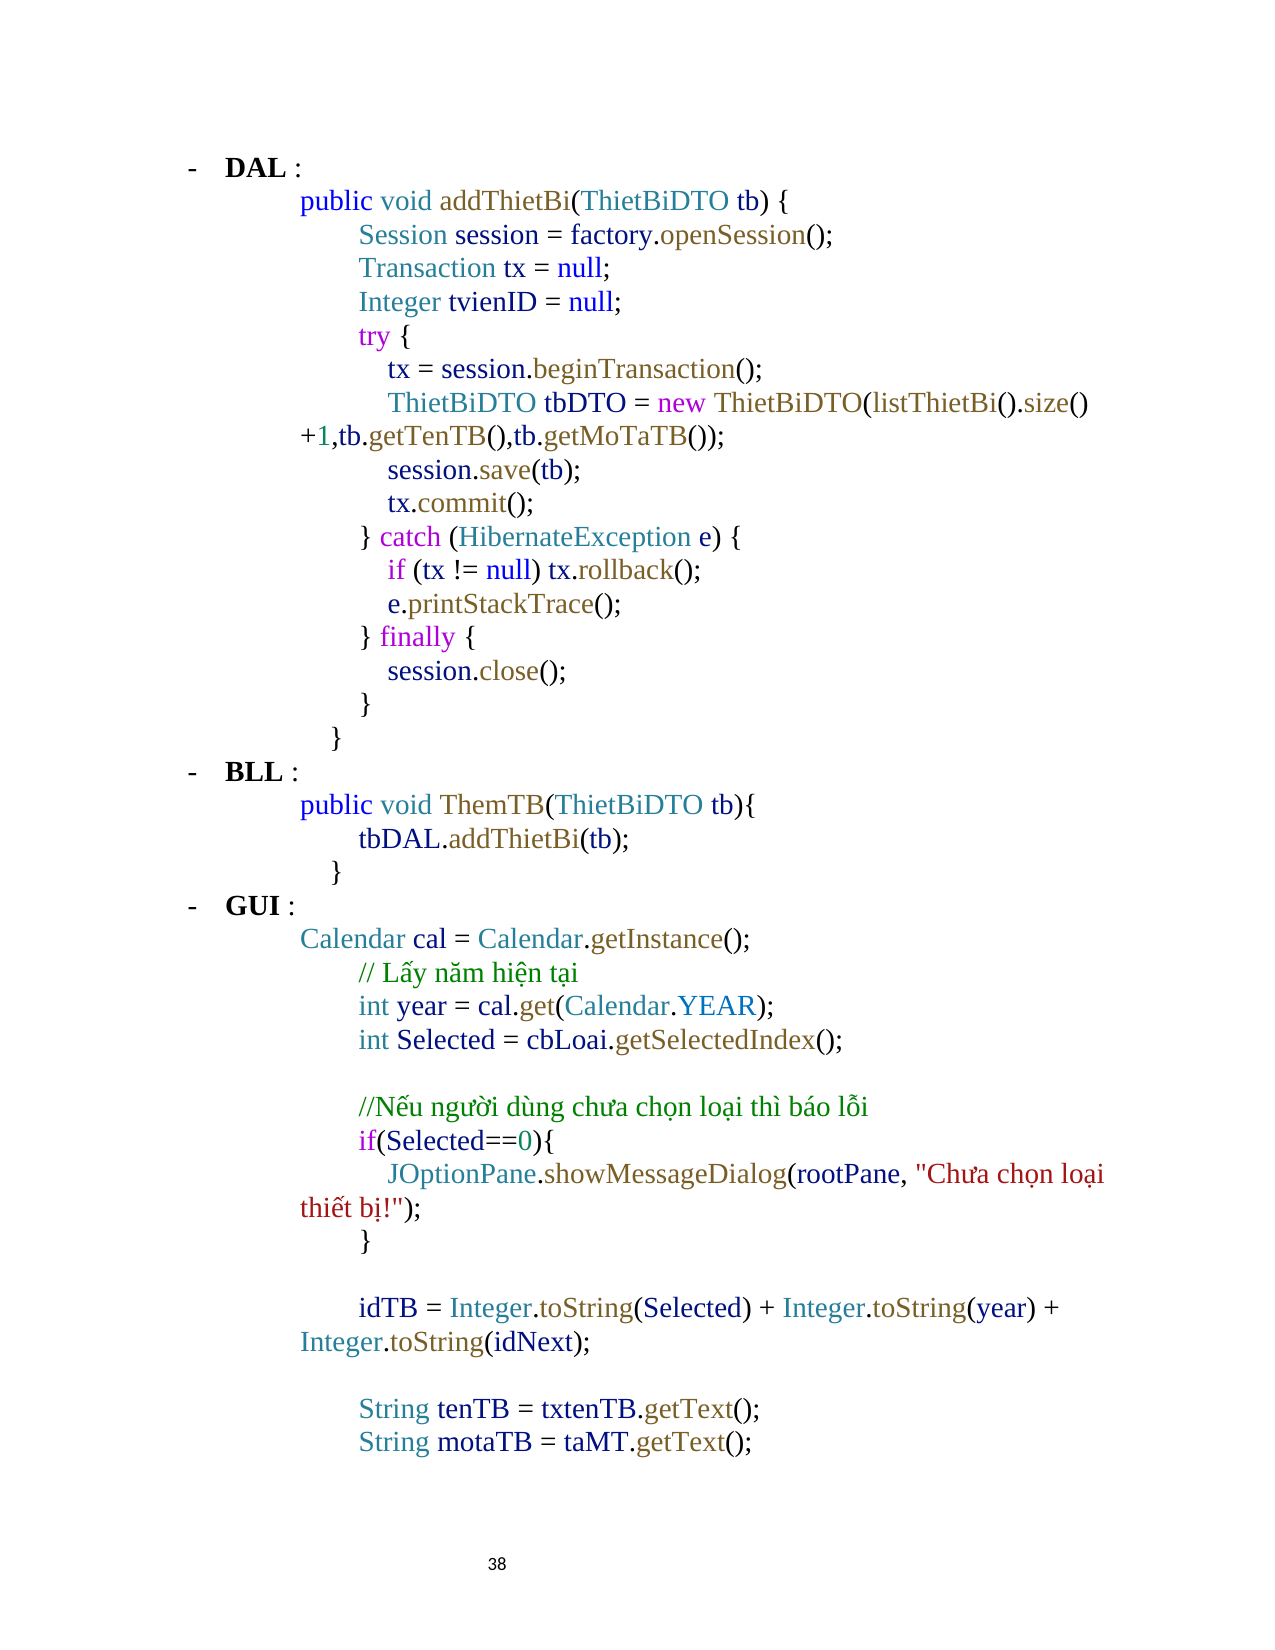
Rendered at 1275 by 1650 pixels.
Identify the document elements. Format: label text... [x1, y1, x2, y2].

text session.save(tb); [300, 452, 1125, 485]
text } [300, 854, 1125, 888]
text } catch (HibernateException e) { [300, 519, 1125, 552]
list GUI : [187, 888, 1125, 921]
text JOptionPane.showMessageDialog(rootPane, "Chưa chọn loại thiết bị!"); [300, 1156, 1125, 1223]
text Calendar cal = Calendar.getInstance(); [300, 921, 1125, 955]
text String motaTB = taMT.getText(); [300, 1424, 1125, 1458]
text public void ThemTB(ThietBiDTO tb){ [300, 787, 1125, 821]
text if(Selected==0){ [300, 1123, 1125, 1156]
text //Nếu người dùng chưa chọn loại thì báo lỗi [300, 1089, 1125, 1123]
text String tenTB = txtenTB.getText(); [300, 1391, 1125, 1424]
text Session session = factory.openSession(); [300, 217, 1125, 251]
list DAL : [187, 150, 1125, 183]
text tx.commit(); [300, 485, 1125, 519]
text ThietBiDTO tbDTO = new ThietBiDTO(listThietBi().size()+1,tb.getTenTB(),tb.getMoTaTB()); [300, 385, 1125, 452]
text idTB = Integer.toString(Selected) + Integer.toString(year) + Integer.toString(idNext); [300, 1290, 1125, 1357]
text session.close(); [300, 653, 1125, 687]
text // Lấy năm hiện tại [300, 955, 1125, 988]
text tx = session.beginTransaction(); [300, 351, 1125, 385]
text int Selected = cbLoai.getSelectedIndex(); [300, 1022, 1125, 1056]
text int year = cal.get(Calendar.YEAR); [300, 988, 1125, 1022]
text public void addThietBi(ThietBiDTO tb) { [300, 183, 1125, 217]
text } [300, 720, 1125, 754]
text Integer tvienID = null; [300, 284, 1125, 318]
list BLL : [187, 754, 1125, 787]
text } finally { [300, 619, 1125, 653]
text tbDAL.addThietBi(tb); [300, 821, 1125, 854]
text if (tx != null) tx.rollback(); [300, 552, 1125, 586]
text e.printStackTrace(); [300, 586, 1125, 619]
text try { [300, 318, 1125, 351]
text Transaction tx = null; [300, 251, 1125, 284]
text } [300, 687, 1125, 720]
text } [300, 1223, 1125, 1257]
